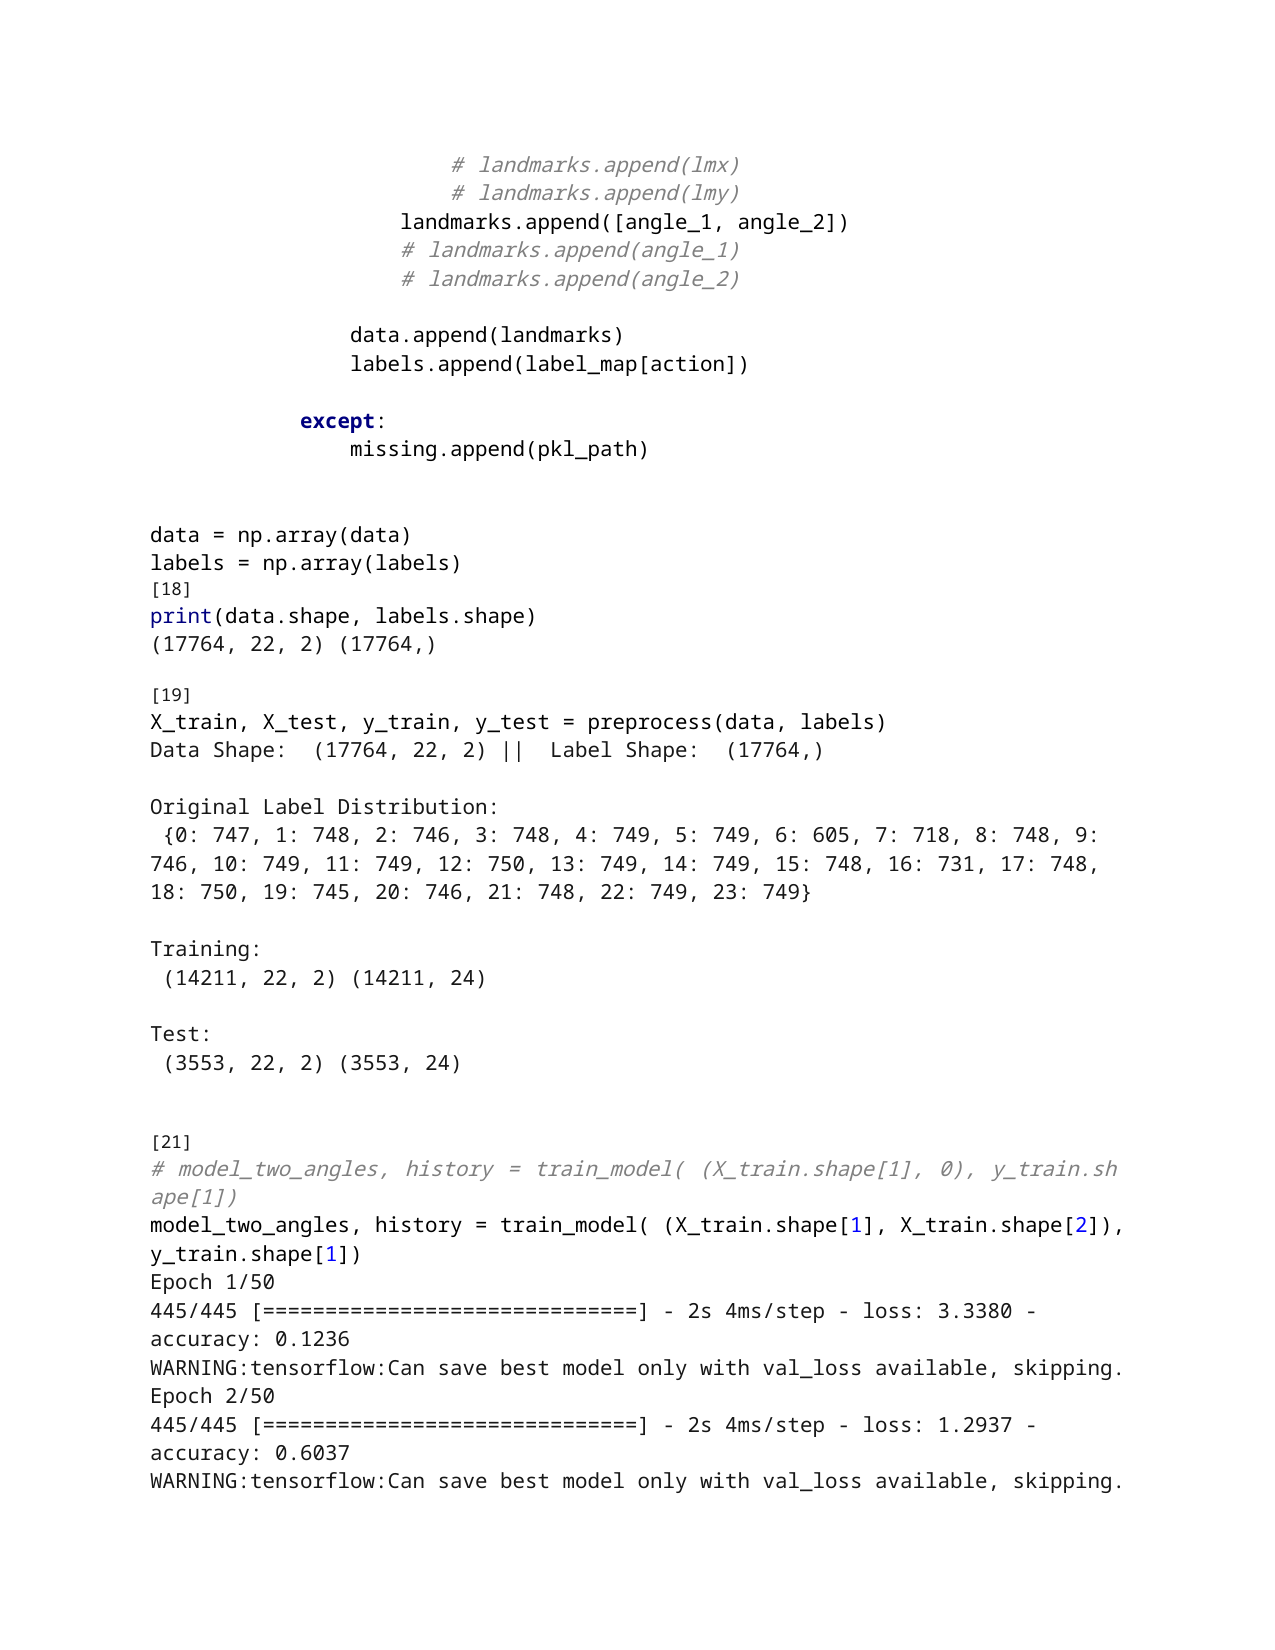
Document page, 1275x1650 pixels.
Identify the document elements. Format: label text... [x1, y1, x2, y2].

text X_train, X_test, y_train, y_test = preprocess(data, labels) [150, 707, 1125, 735]
text [21] [150, 1129, 1125, 1154]
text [150, 150, 1125, 577]
text Data Shape: (17764, 22, 2) || Label Shape: (17764,) Original Label Distribution: {0: 747, 1: 748, 2: 746, 3: 748, 4: 749, 5: 749, 6: 605, 7: 718, 8: 748, 9: 746, 10: 749, 11: 749, 12: 750, 13: 749, 14: 749, 15: 748, 16: 731, 17: 748, 18: 750, 19: 745, 20: 746, 21: 748, 22: 749, 23: 749} Training: (14211, 22, 2) (14211, 24) Test: (3553, 22, 2) (3553, 24) [150, 735, 1125, 1104]
text [19] [150, 683, 1125, 707]
text [18] [150, 577, 1125, 601]
text # model_two_angles, history = train_model( (X_train.shape[1], 0), y_train.shape[1]) model_two_angles, history = train_model( (X_train.shape[1], X_train.shape[2]), y_train.shape[1]) [150, 1154, 1125, 1267]
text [150, 1267, 1125, 1495]
text print(data.shape, labels.shape) [150, 601, 1125, 629]
text (17764, 22, 2) (17764,) [150, 629, 1125, 658]
